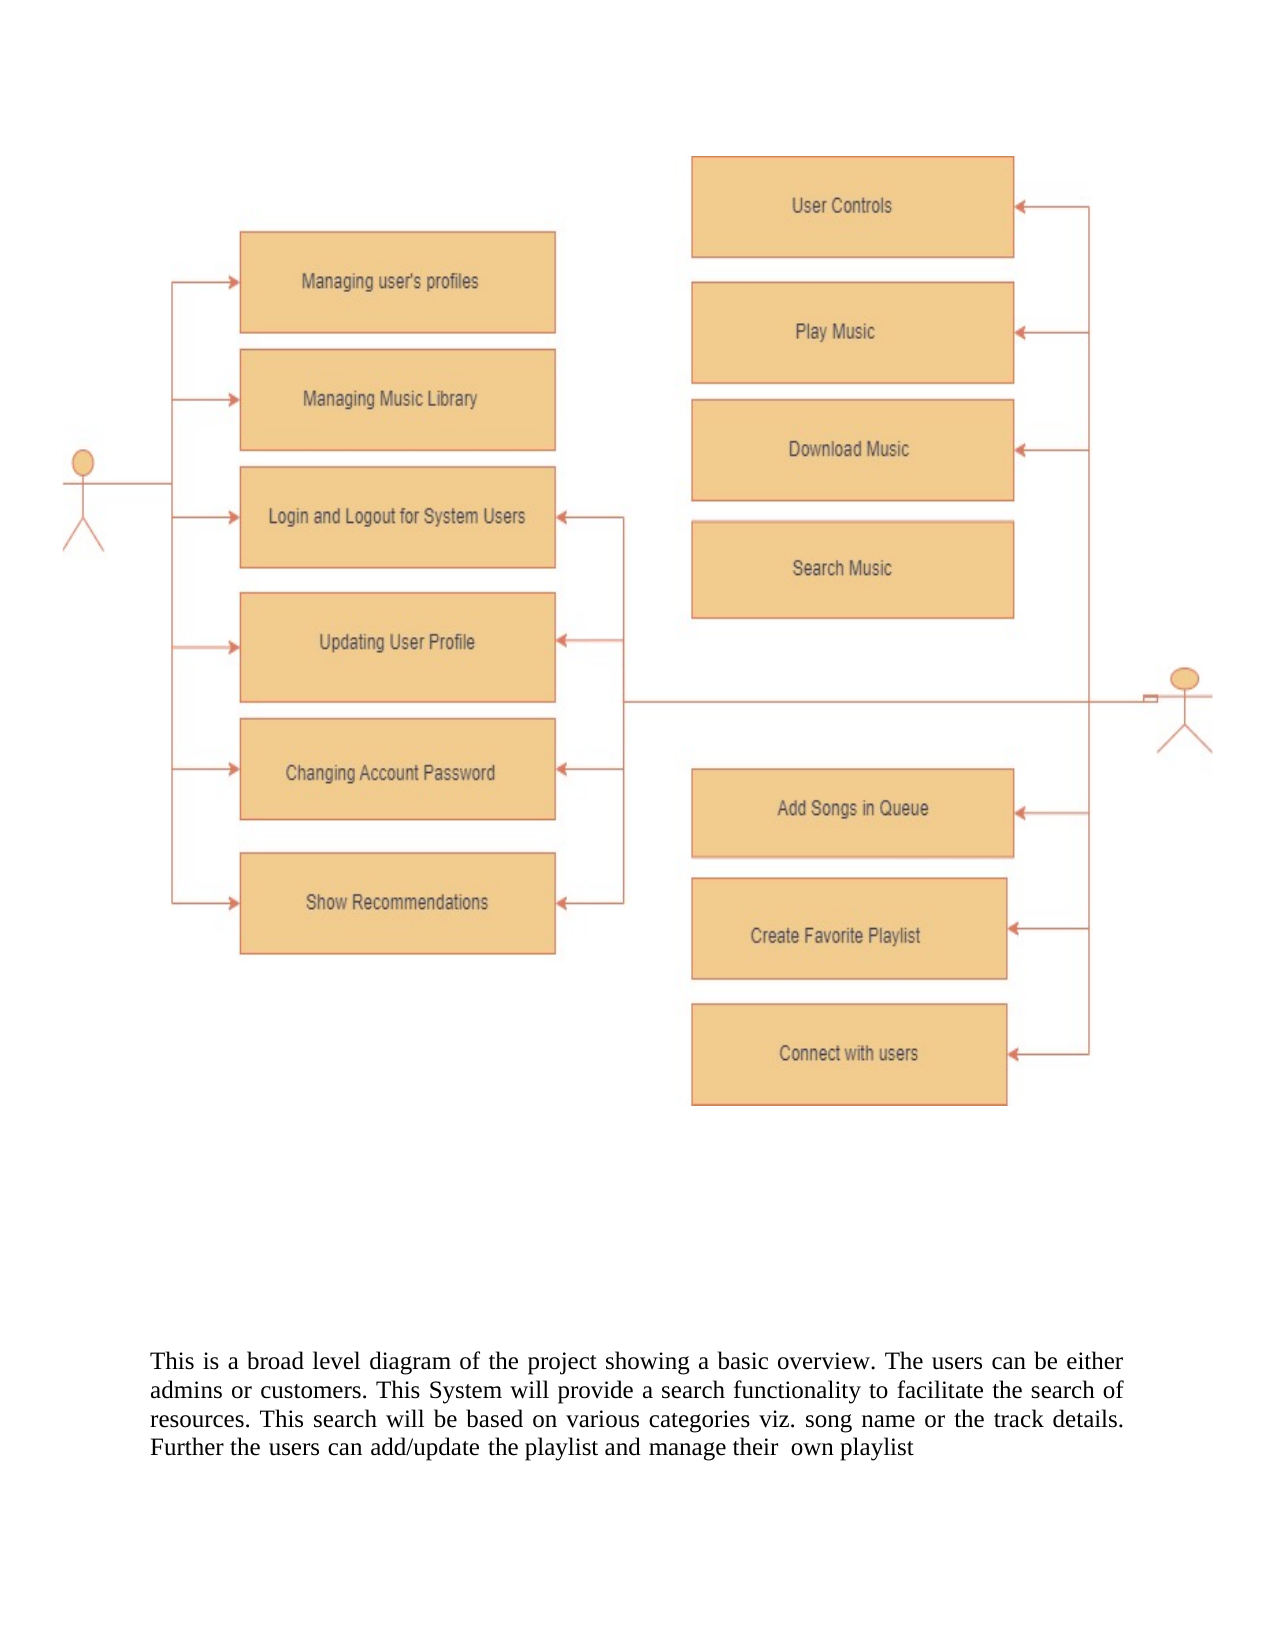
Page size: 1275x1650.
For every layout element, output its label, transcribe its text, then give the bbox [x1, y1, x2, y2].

picture [62, 156, 1213, 1106]
text This is a broad level diagram of the project showing a basic overview. The users can be either admins or customers. This System will provide a search functionality to facilitate the search of resources. This search will be based on various categories viz. song name or the track details. Further the users can add/update the playlist and manage their own playlist [150, 1346, 1125, 1461]
